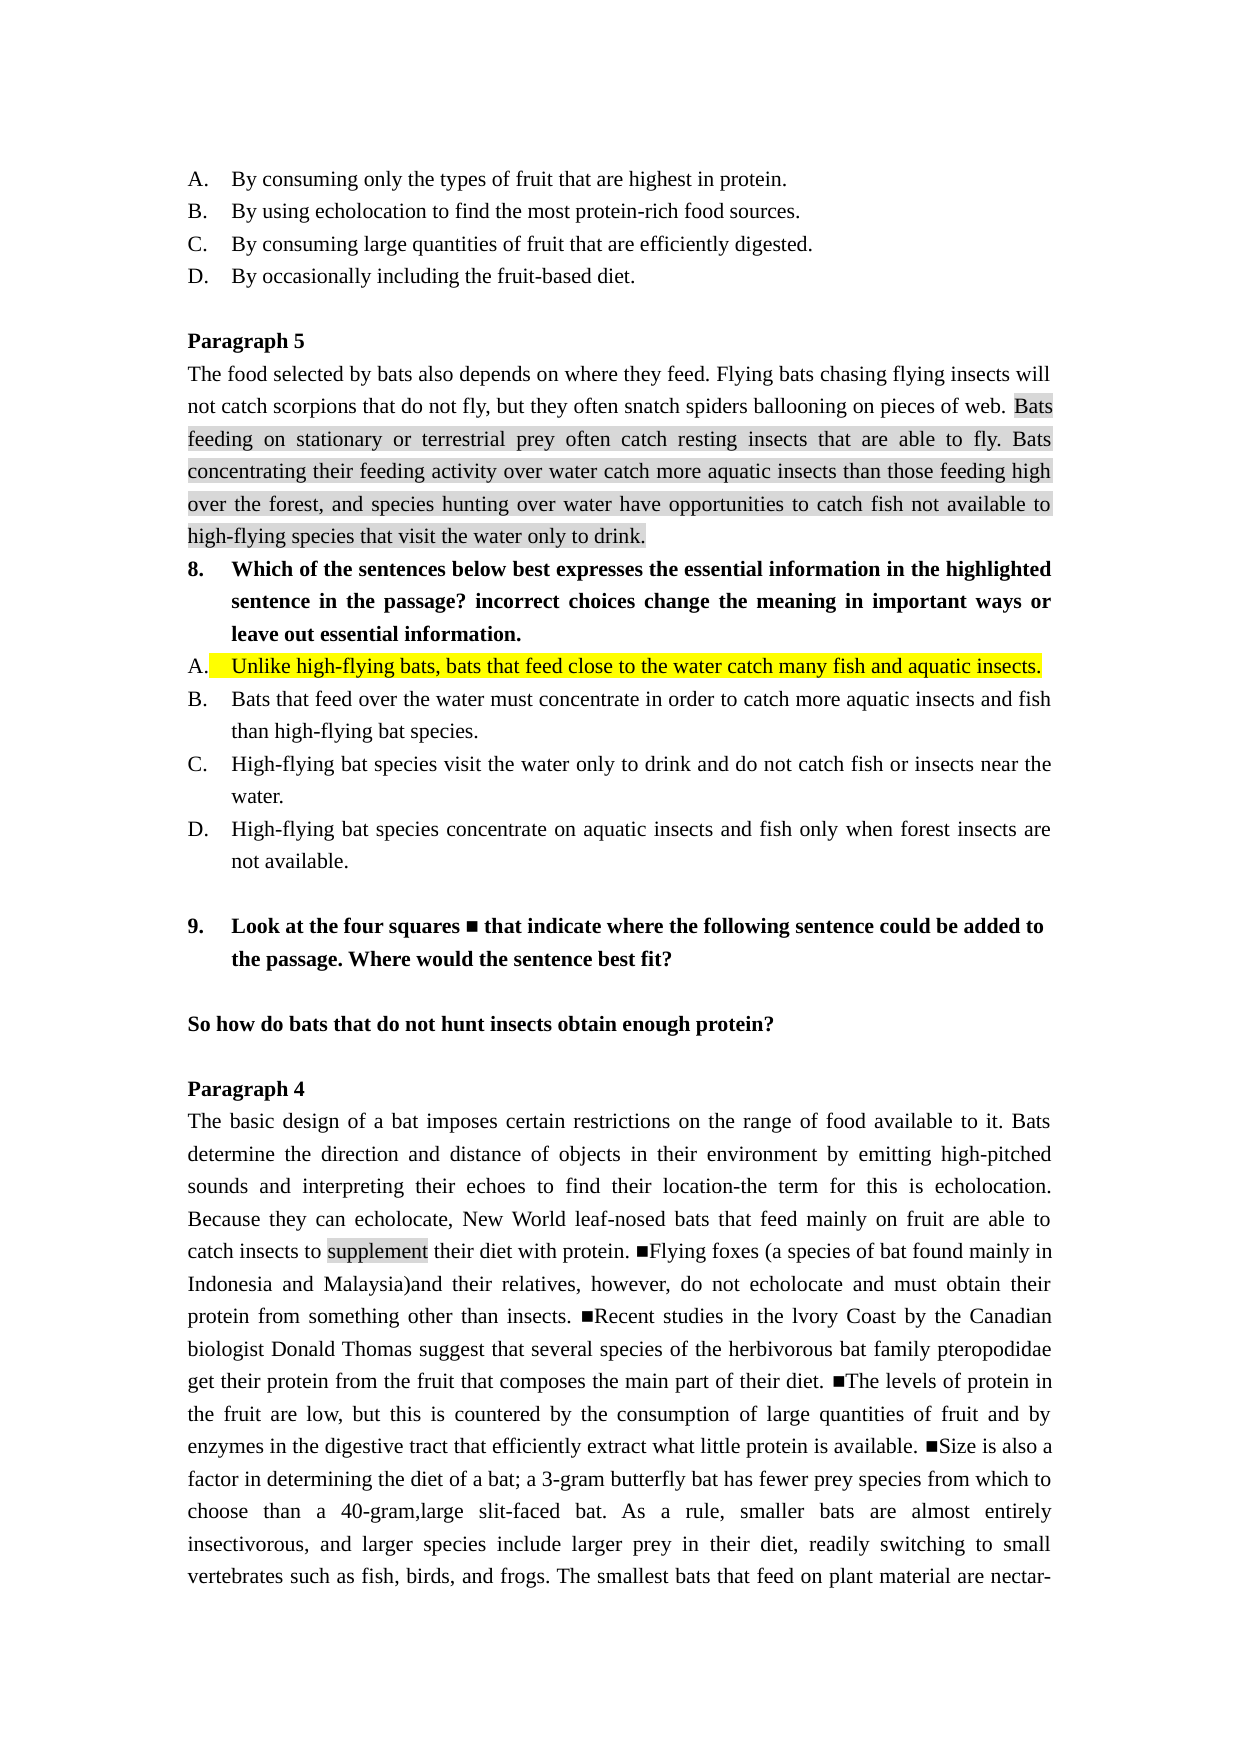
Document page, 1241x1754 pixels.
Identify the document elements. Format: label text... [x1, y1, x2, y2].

list Bats that feed over the water must concentrate in order to catch more aquatic insects and fish than high-flying bat species. [187, 682, 1053, 747]
text Paragraph 4 [187, 1072, 1053, 1104]
text Paragraph 5 [187, 324, 1053, 357]
list Look at the four squares ■ that indicate where the following sentence could be added to the passage. Where would the sentence best fit? [187, 909, 1053, 974]
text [187, 1104, 1053, 1592]
text The food selected by bats also depends on where they feed. Flying bats chasing flying insects will not catch scorpions that do not fly, but they often snatch spiders ballooning on pieces of web. Bats feeding on stationary or terrestrial prey often catch resting insects that are able to fly. Bats concentrating their feeding activity over water catch more aquatic insects than those feeding high over the forest, and species hunting over water have opportunities to catch fish not available to high-flying species that visit the water only to drink. [187, 357, 1053, 552]
list Which of the sentences below best expresses the essential information in the highlighted sentence in the passage? incorrect choices change the meaning in important ways or leave out essential information. [187, 552, 1053, 649]
list By consuming only the types of fruit that are highest in protein. [187, 162, 1053, 194]
text So how do bats that do not hunt insects obtain enough protein? [187, 1007, 1053, 1039]
list By occasionally including the fruit-based diet. [187, 259, 1053, 292]
list By consuming large quantities of fruit that are efficiently digested. [187, 227, 1053, 259]
list By using echolocation to find the most protein-rich food sources. [187, 194, 1053, 227]
list High-flying bat species concentrate on aquatic insects and fish only when forest insects are not available. [187, 812, 1053, 877]
list High-flying bat species visit the water only to drink and do not catch fish or insects near the water. [187, 747, 1053, 812]
list Unlike high-flying bats, bats that feed close to the water catch many fish and aquatic insects. [187, 649, 1053, 682]
